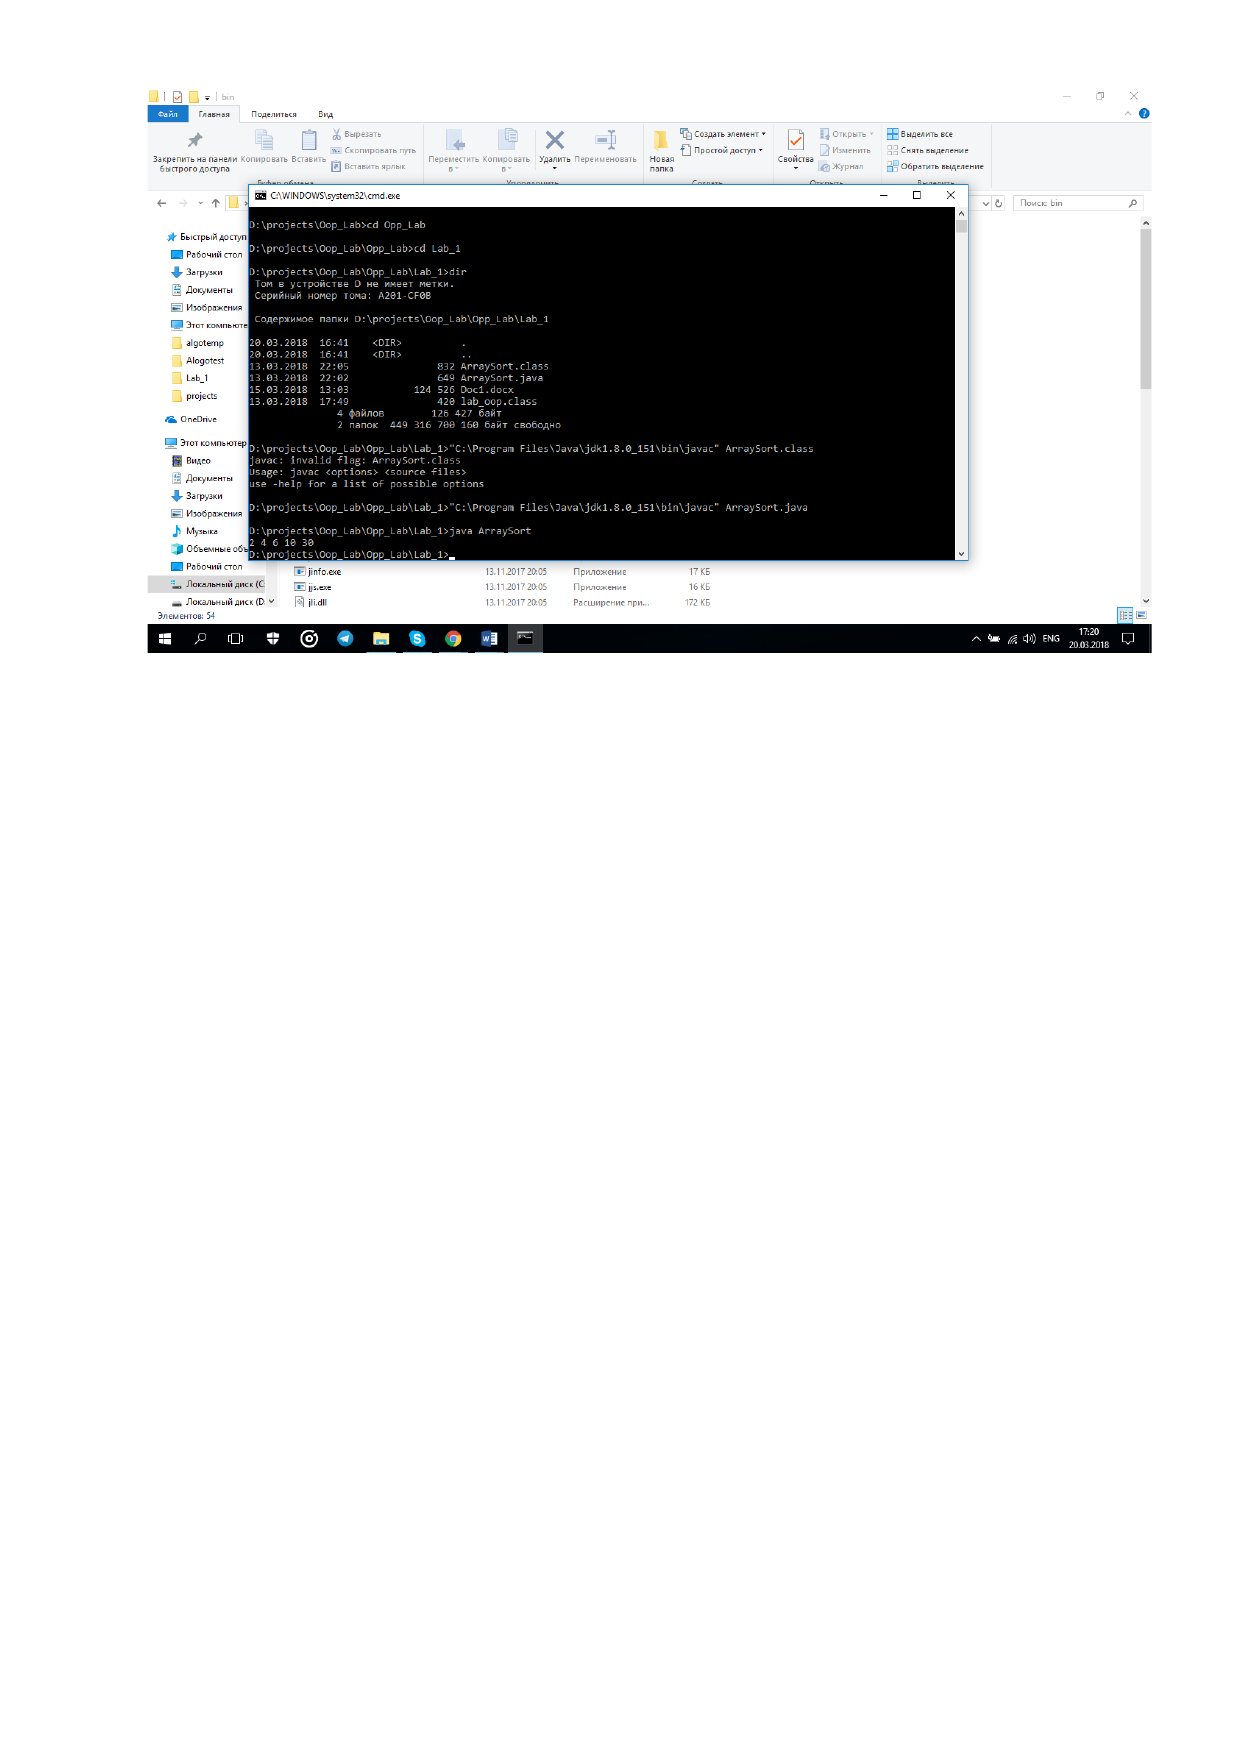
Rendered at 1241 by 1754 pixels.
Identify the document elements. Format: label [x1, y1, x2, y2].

picture [147, 88, 1152, 653]
